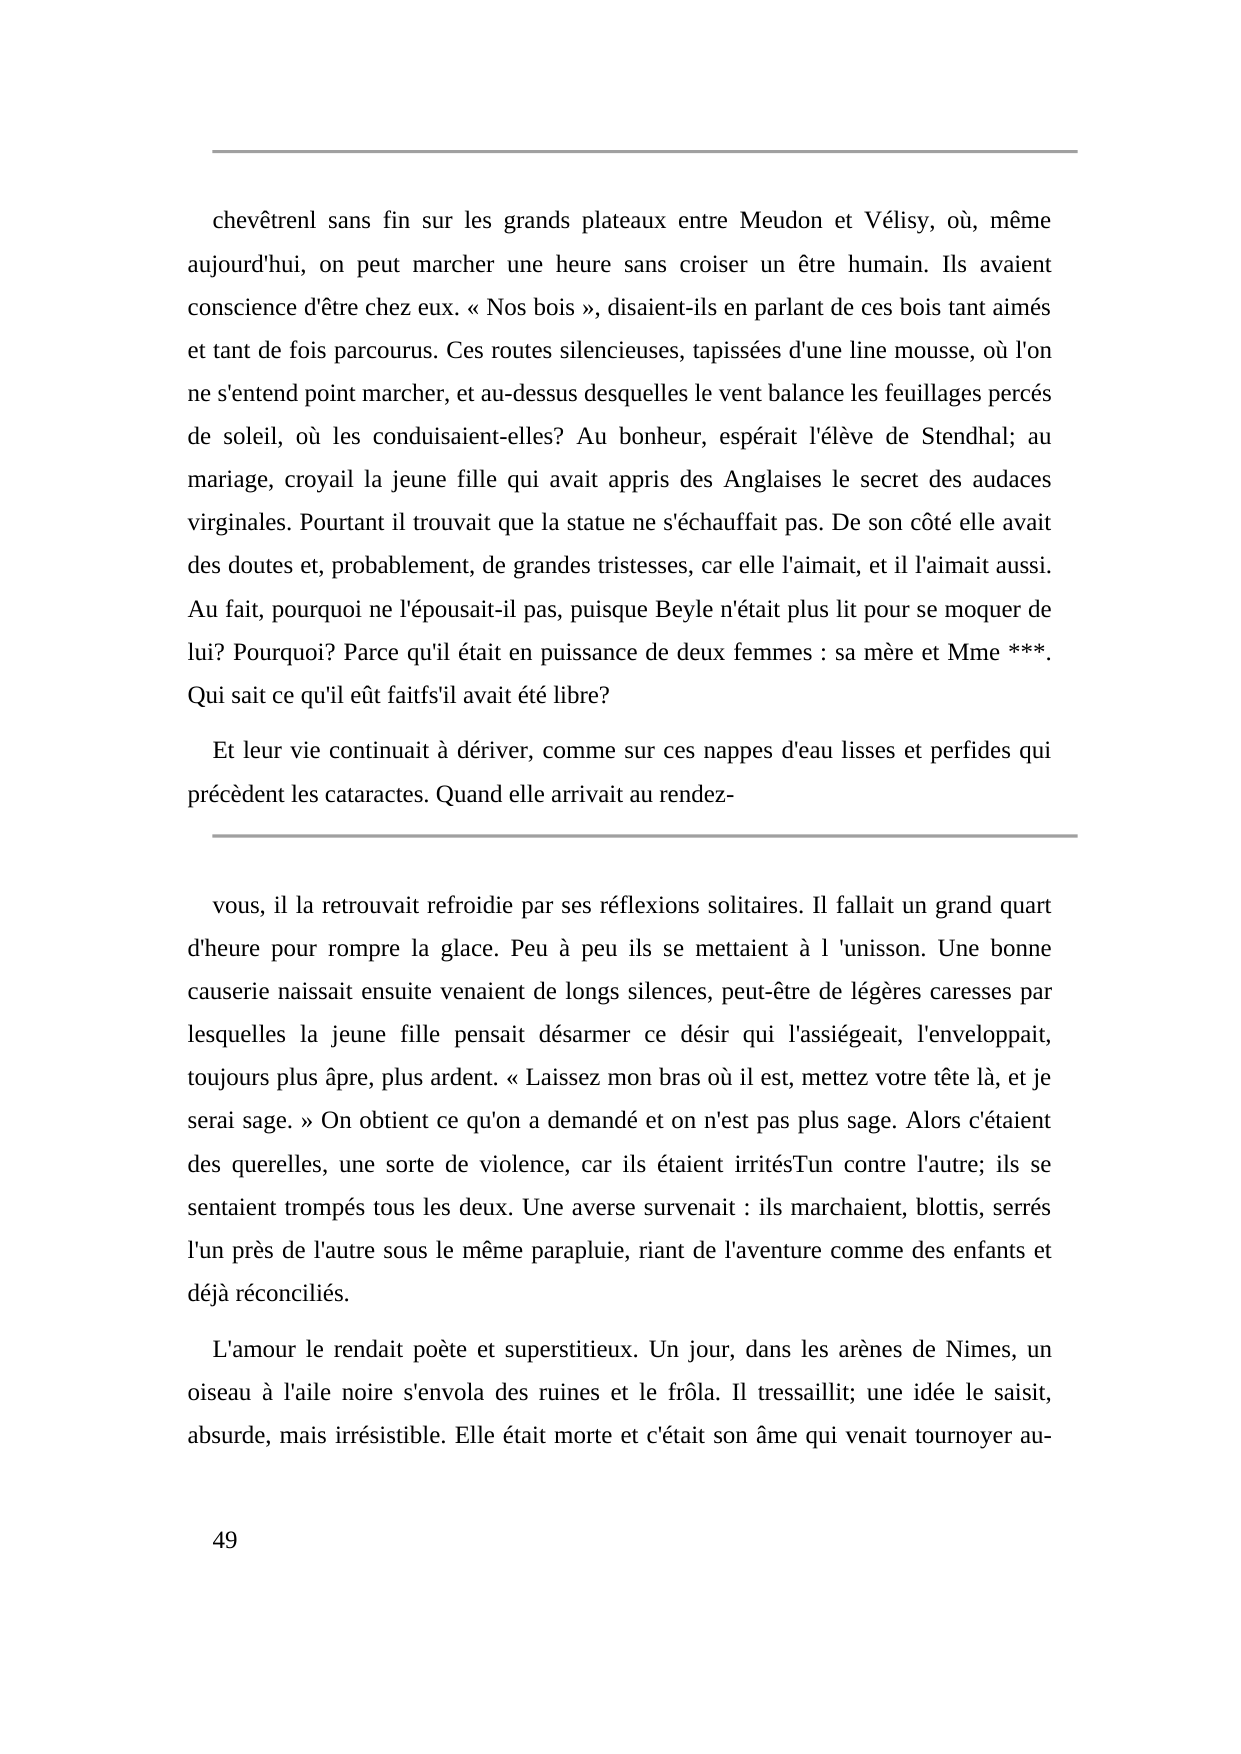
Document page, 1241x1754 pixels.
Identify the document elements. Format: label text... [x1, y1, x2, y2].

text vous, il la retrouvait refroidie par ses réflexions solitaires. Il fallait un grand quart d'heure pour rompre la glace. Peu à peu ils se mettaient à l 'unisson. Une bonne causerie naissait ensuite venaient de longs silences, peut-être de légères caresses par lesquelles la jeune fille pensait désarmer ce désir qui l'assiégeait, l'enveloppait, toujours plus âpre, plus ardent. « Laissez mon bras où il est, mettez votre tête là, et je serai sage. » On obtient ce qu'on a demandé et on n'est pas plus sage. Alors c'étaient des querelles, une sorte de violence, car ils étaient irritésTun contre l'autre; ils se sentaient trompés tous les deux. Une averse survenait : ils marchaient, blottis, serrés l'un près de l'autre sous le même parapluie, riant de l'aventure comme des enfants et déjà réconciliés. [187, 890, 1053, 1307]
text chevêtrenl sans fin sur les grands plateaux entre Meudon et Vélisy, où, même aujourd'hui, on peut marcher une heure sans croiser un être humain. Ils avaient conscience d'être chez eux. « Nos bois », disaient-ils en parlant de ces bois tant aimés et tant de fois parcourus. Ces routes silencieuses, tapissées d'une line mousse, où l'on ne s'entend point marcher, et au-dessus desquelles le vent balance les feuillages percés de soleil, où les conduisaient-elles? Au bonheur, espérait l'élève de Stendhal; au mariage, croyail la jeune fille qui avait appris des Anglaises le secret des audaces virginales. Pourtant il trouvait que la statue ne s'échauffait pas. De son côté elle avait des doutes et, probablement, de grandes tristesses, car elle l'aimait, et il l'aimait aussi. Au fait, pourquoi ne l'épousait-il pas, puisque Beyle n'était plus lit pour se moquer de lui? Pourquoi? Parce qu'il était en puissance de deux femmes : sa mère et Mme ***. Qui sait ce qu'il eût faitfs'il avait été libre? [187, 206, 1053, 709]
text Et leur vie continuait à dériver, comme sur ces nappes d'eau lisses et perfides qui précèdent les cataractes. Quand elle arrivait au rendez- [187, 736, 1053, 807]
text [187, 1334, 1053, 1449]
